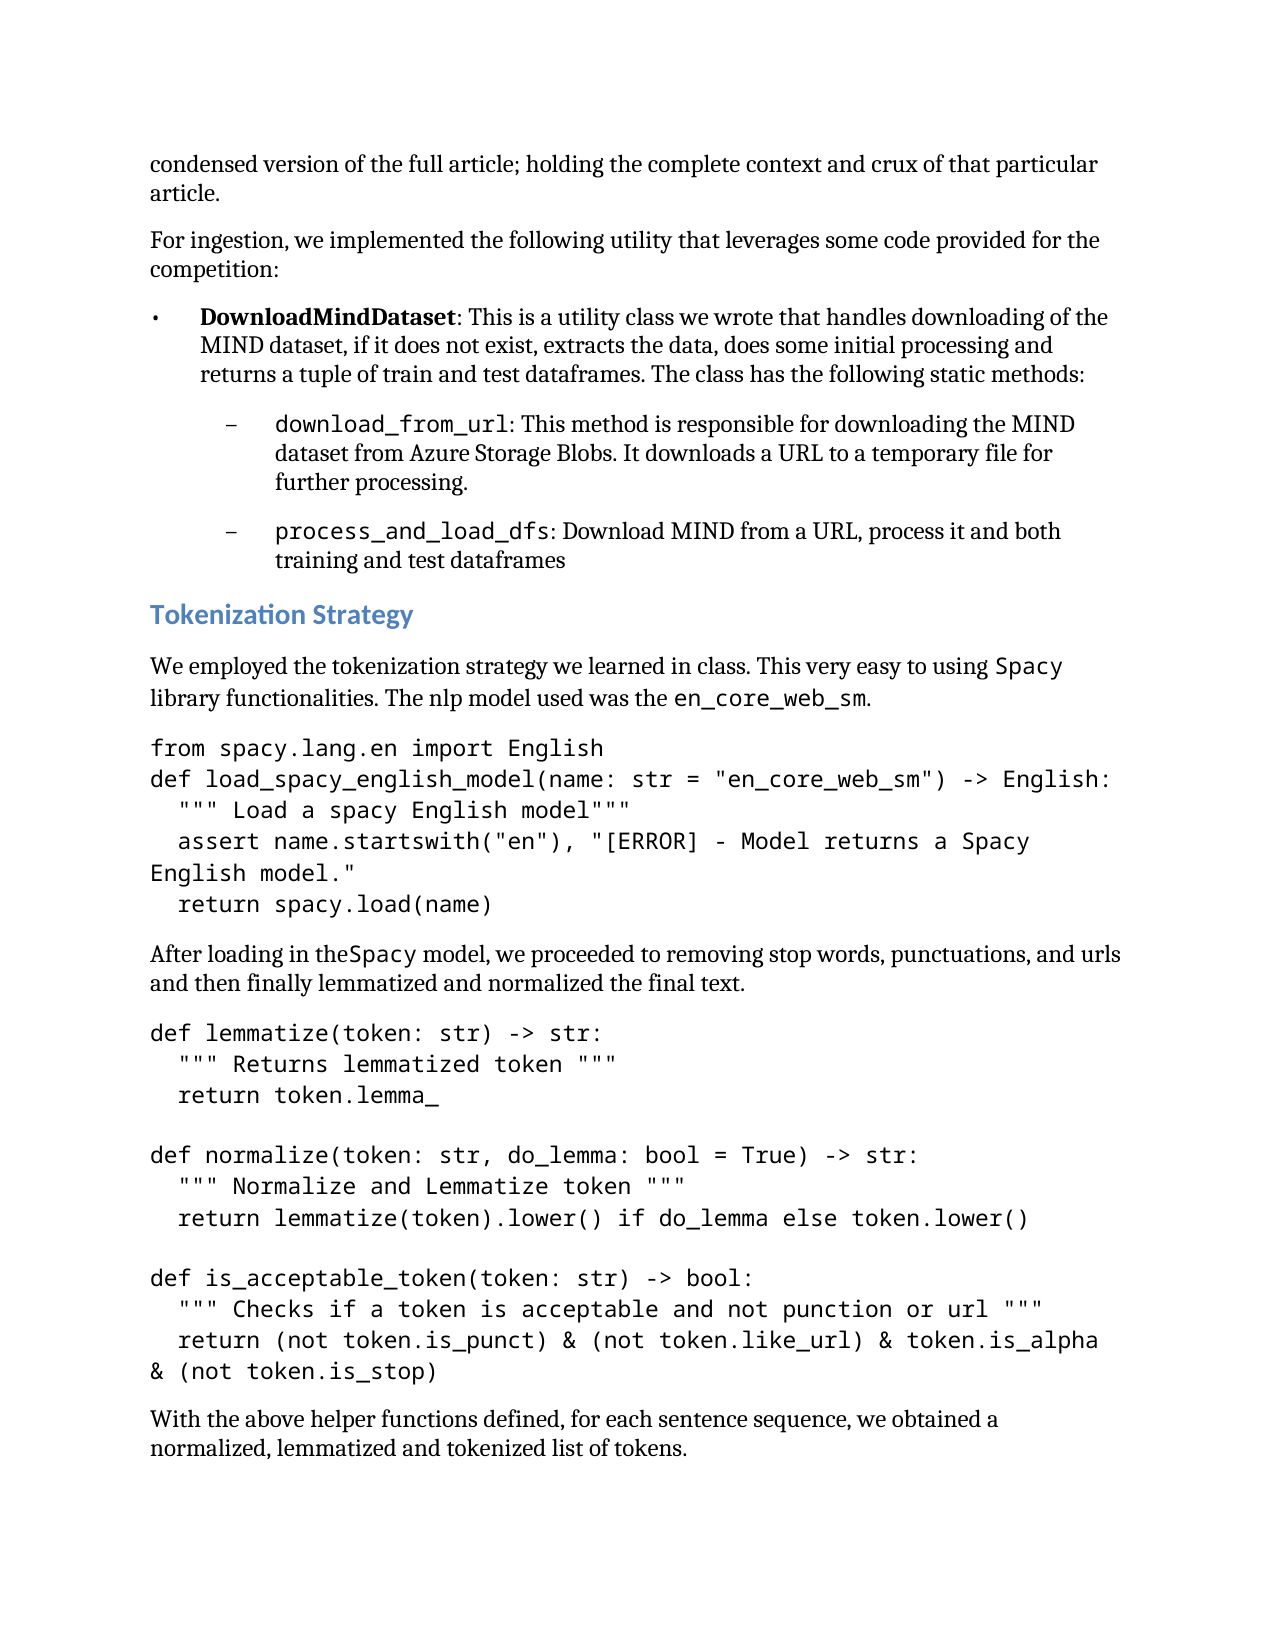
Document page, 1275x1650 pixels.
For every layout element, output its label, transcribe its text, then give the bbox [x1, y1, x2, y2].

text We employed the tokenization strategy we learned in class. This very easy to using Spacy library functionalities. The nlp model used was the en_core_web_sm. [150, 650, 1125, 713]
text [150, 150, 1125, 207]
subtitle Tokenization Strategy [150, 596, 1125, 631]
text def lemmatize(token: str) -> str: """ Returns lemmatized token """ return token.lemma_ def normalize(token: str, do_lemma: bool = True) -> str: """ Normalize and Lemmatize token """ return lemmatize(token).lower() if do_lemma else token.lower() def is_acceptable_token(token: str) -> bool: """ Checks if a token is acceptable and not punction or url """ return (not token.is_punct) & (not token.like_url) & token.is_alpha & (not token.is_stop) [150, 1016, 1125, 1386]
text With the above helper functions defined, for each sentence sequence, we obtained a normalized, lemmatized and tokenized list of tokens. [150, 1405, 1125, 1463]
list process_and_load_dfs: Download MIND from a URL, process it and both training and test dataframes [225, 515, 1125, 575]
text from spacy.lang.en import English def load_spacy_english_model(name: str = "en_core_web_sm") -> English: """ Load a spacy English model""" assert name.startswith("en"), "[ERROR] - Model returns a Spacy English model." return spacy.load(name) [150, 731, 1125, 919]
text For ingestion, we implemented the following utility that leverages some code provided for the competition: [150, 226, 1125, 284]
list DownloadMindDataset: This is a utility class we wrote that handles downloading of the MIND dataset, if it does not exist, extracts the data, does some initial processing and returns a tuple of train and test dataframes. The class has the following static methods: [150, 302, 1125, 389]
list download_from_url: This method is responsible for downloading the MIND dataset from Azure Storage Blobs. It downloads a URL to a temporary file for further processing. [225, 407, 1125, 496]
text After loading in theSpacy model, we proceeded to removing stop words, punctuations, and urls and then finally lemmatized and normalized the final text. [150, 938, 1125, 998]
